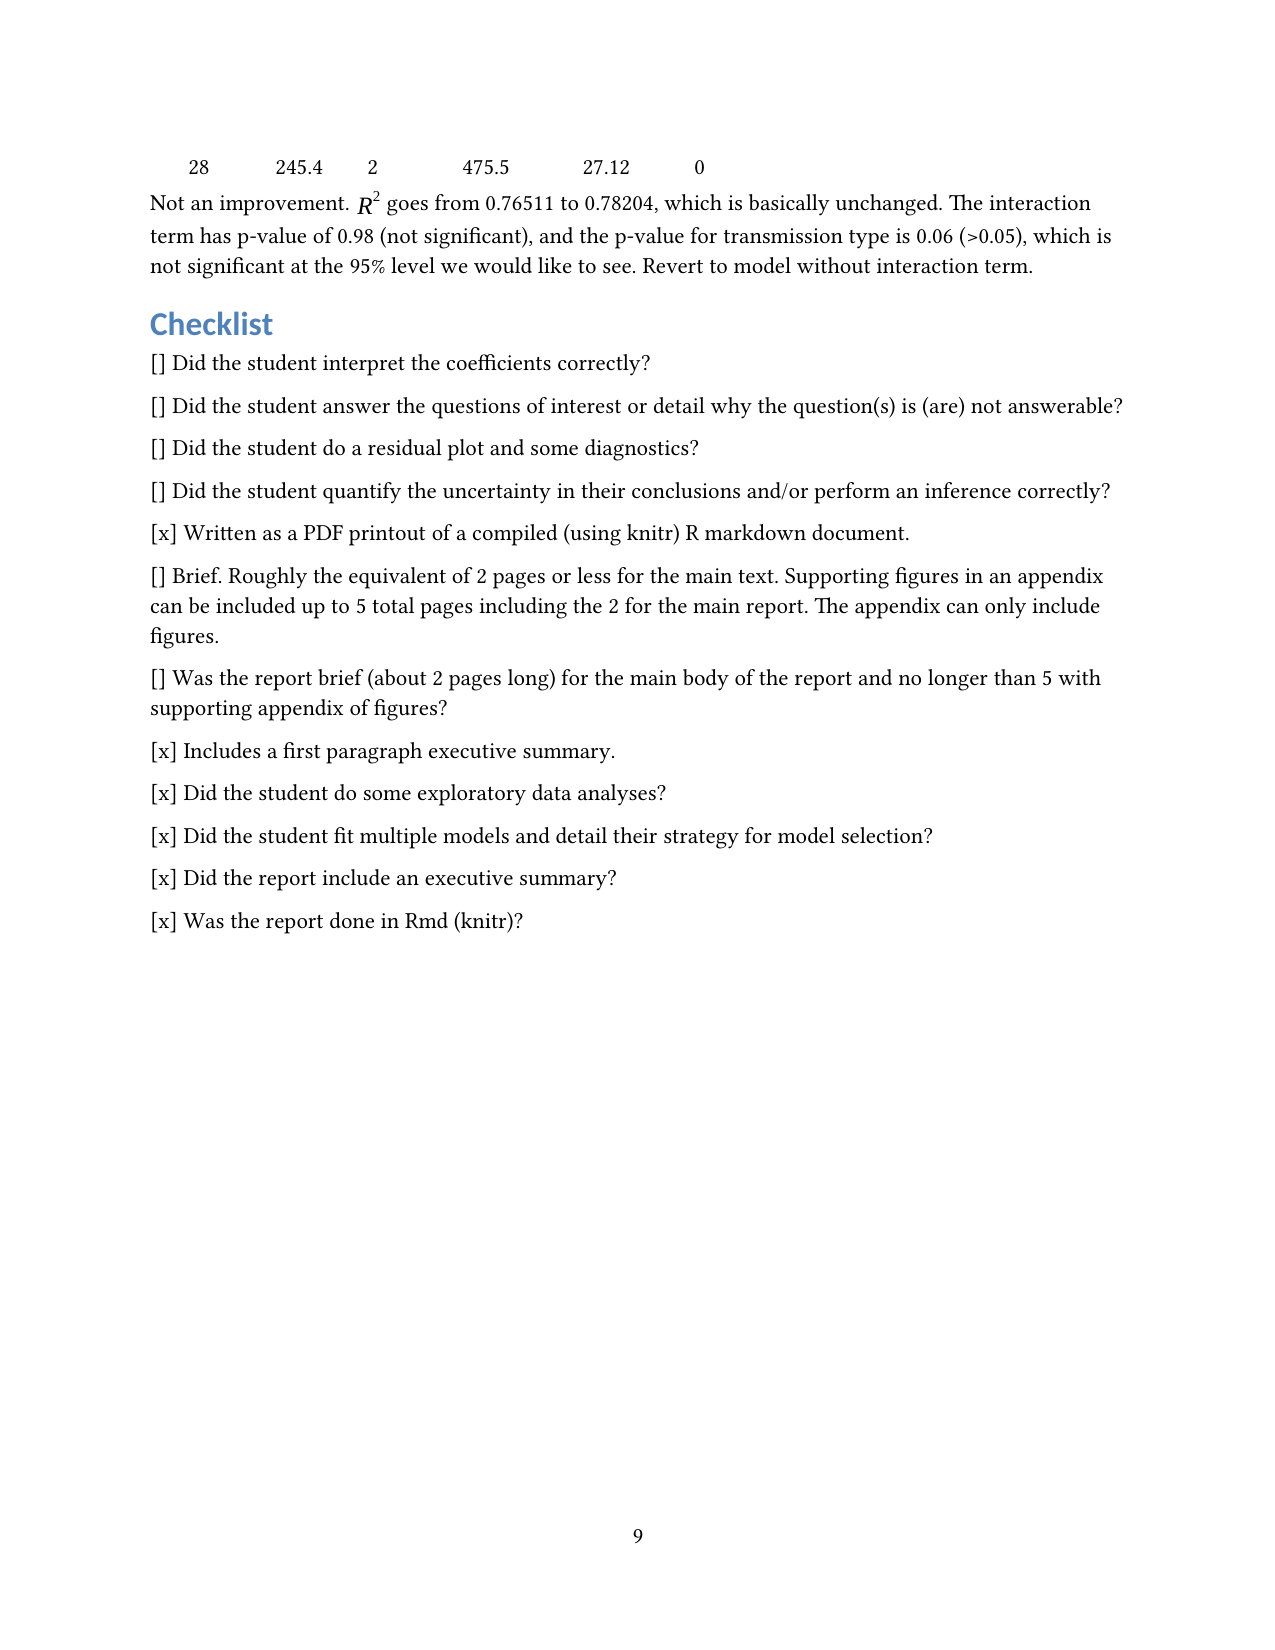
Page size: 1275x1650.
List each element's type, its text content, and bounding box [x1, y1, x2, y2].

table_cell 245.4 [259, 150, 339, 187]
text [] Was the report brief (about 2 pages long) for the main body of the report and no longer than 5 with supporting appendix of figures? [150, 665, 1125, 721]
table_cell 0 [646, 150, 753, 187]
text Not an improvement. goes from 0.76511 to 0.78204, which is basically unchanged. The interaction term has p-value of 0.98 (not significant), and the p-value for transmission type is 0.06 (>0.05), which is not significant at the 95% level we would like to see. Revert to model without interaction term. [150, 187, 1125, 279]
text [x] Did the report include an executive summary? [150, 865, 1125, 891]
text [] Did the student do a residual plot and some diagnostics? [150, 435, 1125, 461]
table_cell 28 [139, 150, 259, 187]
text [x] Did the student fit multiple models and detail their strategy for model selection? [150, 823, 1125, 849]
table_cell 27.12 [566, 150, 646, 187]
table_cell 475.5 [406, 150, 566, 187]
text [] Brief. Roughly the equivalent of 2 pages or less for the main text. Supporting figures in an appendix can be included up to 5 total pages including the 2 for the main report. The appendix can only include figures. [150, 563, 1125, 649]
text [x] Was the report done in Rmd (knitr)? [150, 908, 1125, 934]
text [x] Includes a first paragraph executive summary. [150, 738, 1125, 764]
text [] Did the student interpret the coefficients correctly? [150, 350, 1125, 376]
subtitle Checklist [150, 303, 1125, 344]
text [] Did the student quantify the uncertainty in their conclusions and/or perform an inference correctly? [150, 478, 1125, 504]
text [x] Did the student do some exploratory data analyses? [150, 780, 1125, 806]
text [x] Written as a PDF printout of a compiled (using knitr) R markdown document. [150, 520, 1125, 546]
table_cell 2 [339, 150, 406, 187]
text [] Did the student answer the questions of interest or detail why the question(s) is (are) not answerable? [150, 393, 1125, 419]
